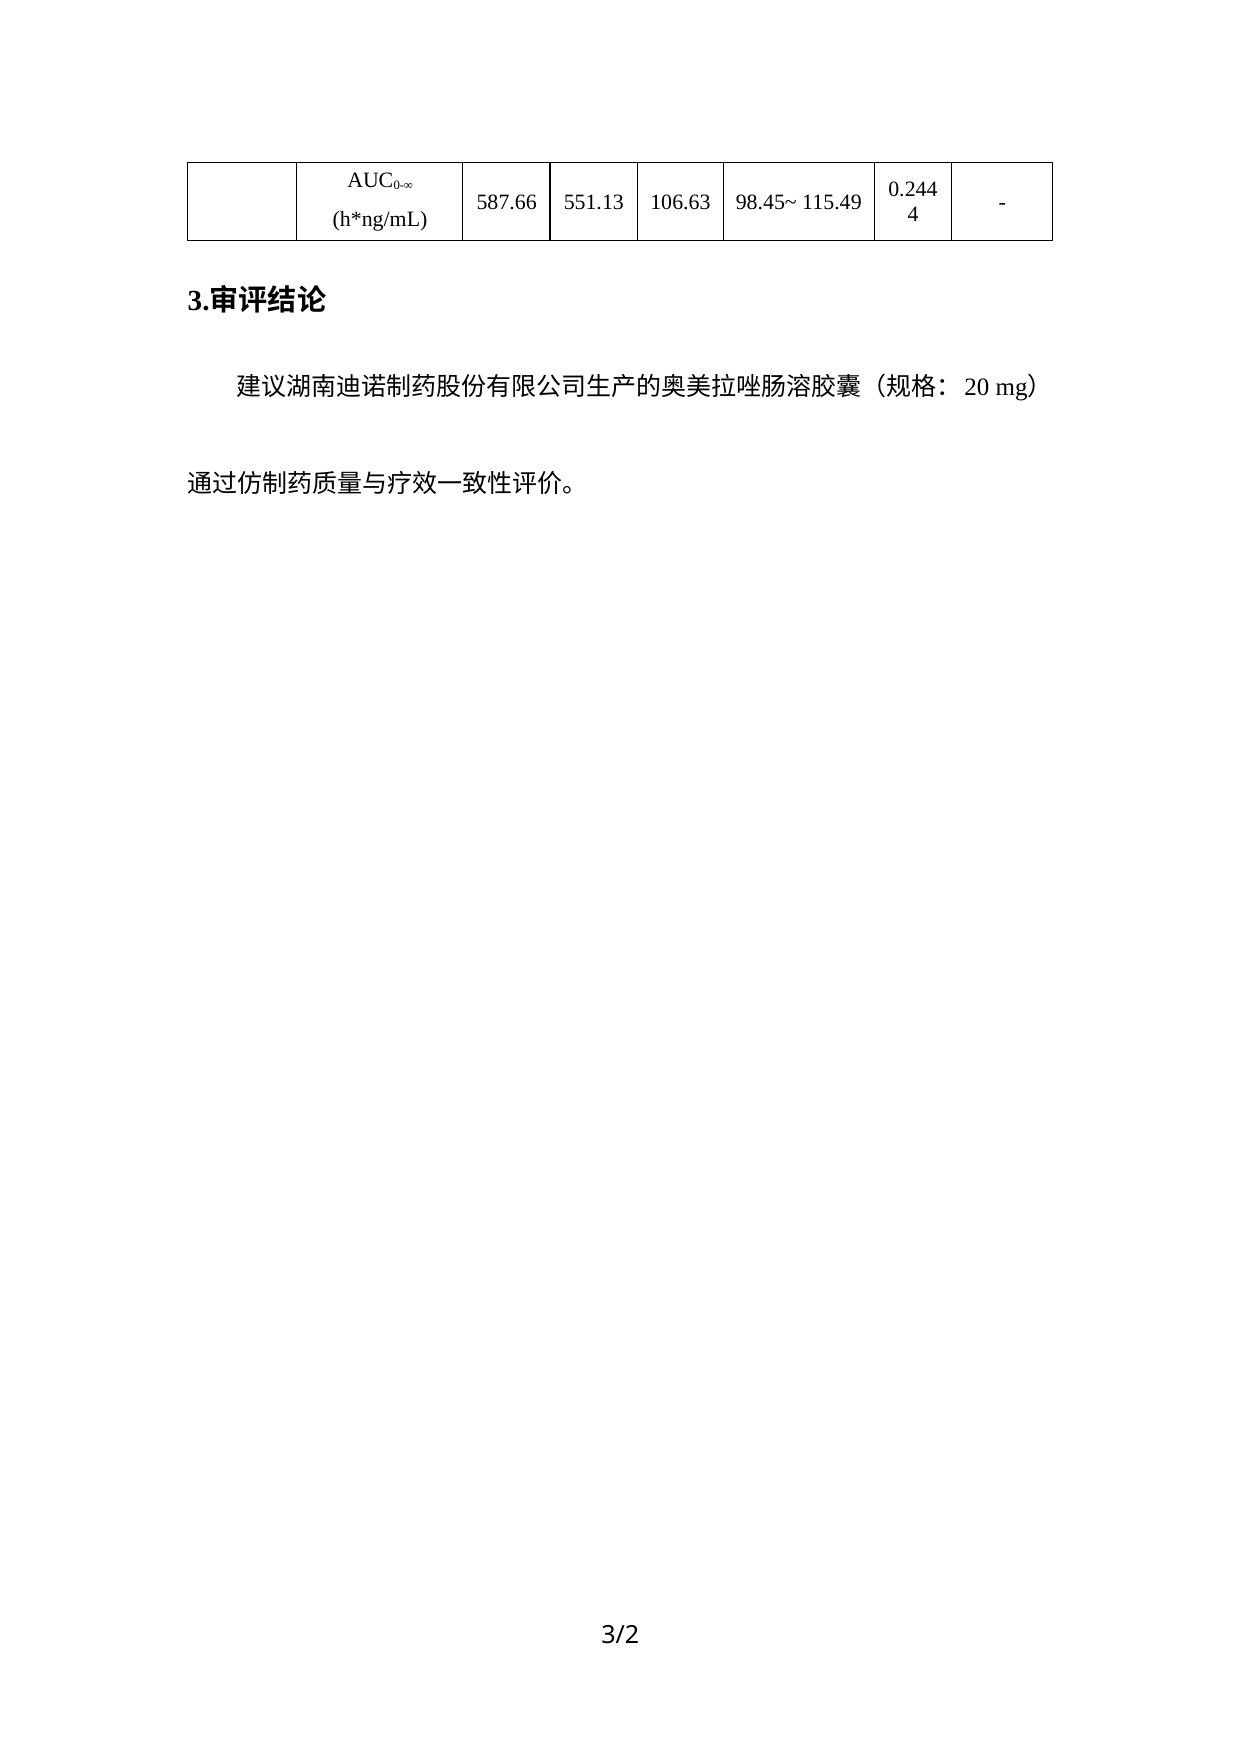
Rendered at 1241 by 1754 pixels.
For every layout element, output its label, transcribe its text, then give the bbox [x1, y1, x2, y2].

table_cell 551.13 [551, 163, 637, 239]
table_cell 587.66 [463, 163, 549, 239]
table_cell - [952, 163, 1052, 239]
table_cell 0.2444 [875, 163, 951, 239]
text 建议湖南迪诺制药股份有限公司生产的奥美拉唑肠溶胶囊（规格：20 mg）通过仿制药质量与疗效一致性评价。 [187, 352, 1053, 514]
table_cell AUC0-∞ (h*ng/mL) [297, 163, 462, 239]
text 3.审评结论 [187, 266, 1053, 331]
table_cell 106.63 [638, 163, 723, 239]
table_cell 98.45~ 115.49 [724, 163, 874, 239]
